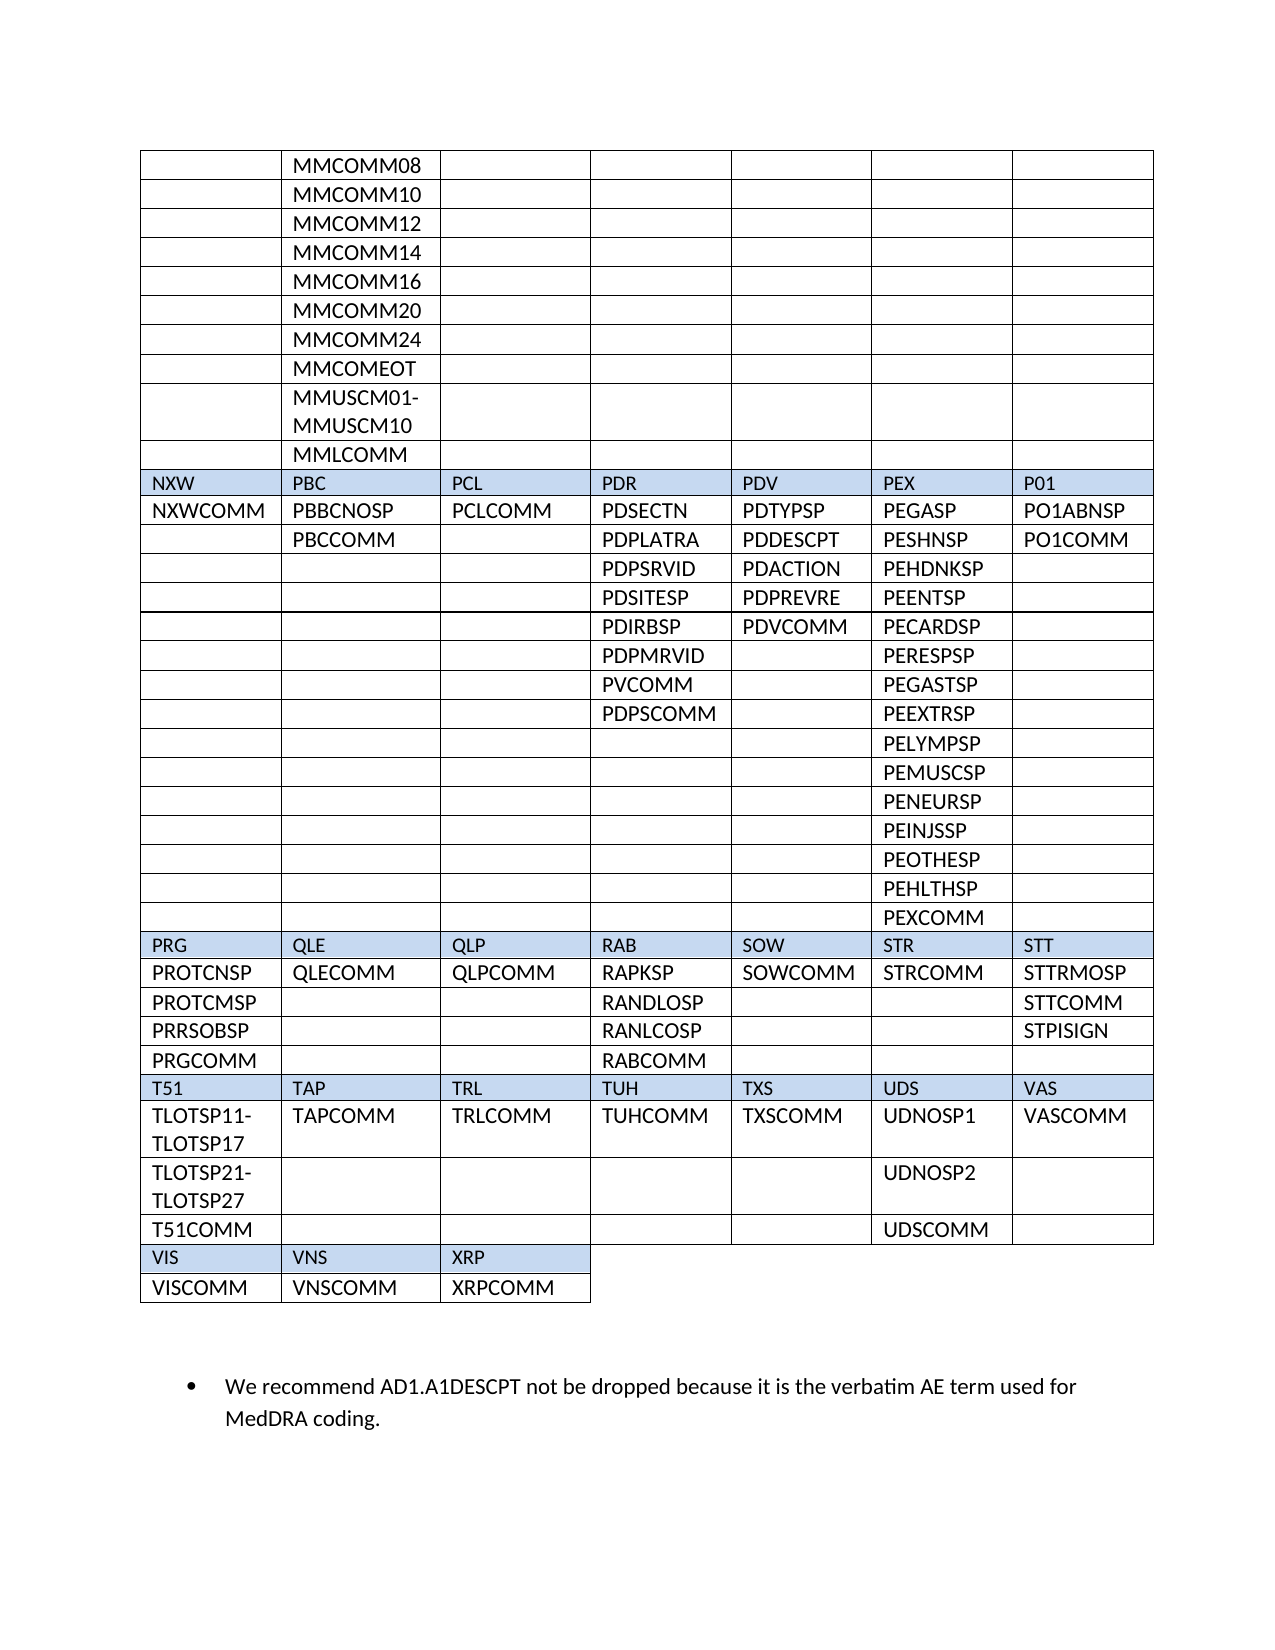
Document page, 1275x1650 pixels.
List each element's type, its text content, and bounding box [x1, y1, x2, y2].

table_cell [282, 787, 440, 815]
table_cell PRG [141, 932, 281, 957]
table_cell PEHDNKSP [872, 554, 1012, 582]
table_cell [872, 267, 1012, 295]
table_cell [1013, 209, 1153, 237]
table_cell [1013, 1158, 1153, 1214]
table_cell [1013, 816, 1153, 844]
table_cell PDACTION [732, 554, 871, 582]
table_cell [141, 613, 281, 640]
table_cell [141, 729, 281, 757]
table_cell MMCOMEOT [282, 355, 440, 382]
table_cell [1013, 787, 1153, 815]
table_cell XRPCOMM [441, 1274, 590, 1302]
table_cell [591, 267, 731, 295]
table_cell [1013, 325, 1153, 353]
table_cell [141, 209, 281, 237]
table_cell PBBCNOSP [282, 496, 440, 524]
table_cell TRLCOMM [441, 1101, 590, 1157]
table_cell UDSCOMM [872, 1215, 1012, 1243]
table_cell STR [872, 932, 1012, 957]
table_cell PCL [441, 470, 590, 495]
table_cell [141, 758, 281, 786]
table_cell [1013, 845, 1153, 873]
table_cell [441, 441, 590, 469]
table_cell [141, 554, 281, 582]
table_cell PEEXTRSP [872, 700, 1012, 728]
table_cell TLOTSP21-TLOTSP27 [141, 1158, 281, 1214]
table_cell [732, 641, 871, 669]
table_cell [872, 384, 1012, 439]
table_cell [591, 238, 731, 266]
table_cell [591, 758, 731, 786]
table_cell [872, 355, 1012, 382]
table_cell [732, 1158, 871, 1214]
table_cell [282, 641, 440, 669]
table_cell STT [1013, 932, 1153, 957]
table_cell [732, 209, 871, 237]
table_cell [441, 1158, 590, 1214]
table_cell TUH [591, 1075, 731, 1100]
list We recommend AD1.A1DESCPT not be dropped because it is the verbatim AE term used for MedDRA coding. [187, 1372, 1125, 1432]
table_cell [441, 554, 590, 582]
table_cell PRGCOMM [141, 1046, 281, 1074]
table_cell PDSECTN [591, 496, 731, 524]
table_cell [441, 267, 590, 295]
table_cell [1013, 700, 1153, 728]
table_cell [1013, 441, 1153, 469]
table_cell [1013, 180, 1153, 208]
table_cell PRRSOBSP [141, 1017, 281, 1045]
table_cell [732, 988, 871, 1016]
table_cell [282, 1215, 440, 1243]
table_cell [872, 325, 1012, 353]
table_cell [441, 525, 590, 553]
table_cell PBCCOMM [282, 525, 440, 553]
table_cell VAS [1013, 1075, 1153, 1100]
table_cell [732, 903, 871, 931]
table_cell [441, 641, 590, 669]
table_cell QLPCOMM [441, 959, 590, 987]
table_cell [141, 845, 281, 873]
table_cell VIS [141, 1245, 281, 1272]
table_cell [441, 845, 590, 873]
table_cell MMLCOMM [282, 441, 440, 469]
table_cell PROTCMSP [141, 988, 281, 1016]
table_cell [732, 296, 871, 324]
table_cell UDNOSP2 [872, 1158, 1012, 1214]
table_cell [441, 384, 590, 439]
table_cell PDSITESP [591, 583, 731, 611]
table_cell MMCOMM24 [282, 325, 440, 353]
table_cell [441, 238, 590, 266]
table_cell RABCOMM [591, 1046, 731, 1074]
table_cell [441, 613, 590, 640]
table_cell [141, 441, 281, 469]
table_cell PESHNSP [872, 525, 1012, 553]
table_cell PEMUSCSP [872, 758, 1012, 786]
table_cell [732, 267, 871, 295]
table_cell PENEURSP [872, 787, 1012, 815]
table_cell TXSCOMM [732, 1101, 871, 1157]
table_cell [441, 816, 590, 844]
table_cell PDV [732, 470, 871, 495]
table_cell [1013, 355, 1153, 382]
table_cell [1013, 151, 1153, 179]
table_cell [591, 903, 731, 931]
table_cell [282, 700, 440, 728]
table_cell PDPSRVID [591, 554, 731, 582]
table_cell [441, 874, 590, 902]
table_cell [1013, 296, 1153, 324]
table_cell [282, 554, 440, 582]
table_cell [141, 325, 281, 353]
table_cell MMCOMM20 [282, 296, 440, 324]
table_cell PO1COMM [1013, 525, 1153, 553]
table_cell [1013, 267, 1153, 295]
table_cell [441, 355, 590, 382]
table_cell PEX [872, 470, 1012, 495]
table_cell PEGASP [872, 496, 1012, 524]
table_cell PEXCOMM [872, 903, 1012, 931]
table_cell [282, 758, 440, 786]
table_cell PDIRBSP [591, 613, 731, 640]
table_cell [732, 384, 871, 439]
table_cell PDPMRVID [591, 641, 731, 669]
table_cell [732, 845, 871, 873]
table_cell RANDLOSP [591, 988, 731, 1016]
table_cell [591, 296, 731, 324]
table_cell [282, 816, 440, 844]
table_cell [441, 209, 590, 237]
table_cell [872, 1017, 1012, 1045]
table_cell PECARDSP [872, 613, 1012, 640]
table_cell [872, 988, 1012, 1016]
table_cell VNSCOMM [282, 1274, 440, 1302]
table_cell UDNOSP1 [872, 1101, 1012, 1157]
table_cell [282, 874, 440, 902]
table_cell [732, 787, 871, 815]
table_cell [591, 816, 731, 844]
table_cell [872, 238, 1012, 266]
table_cell PDPSCOMM [591, 700, 731, 728]
table_cell [1013, 641, 1153, 669]
table_cell [732, 441, 871, 469]
table_cell [591, 1215, 731, 1243]
table_cell [591, 874, 731, 902]
table_cell [441, 296, 590, 324]
table_cell [591, 384, 731, 439]
table_cell TUHCOMM [591, 1101, 731, 1157]
table_cell RAB [591, 932, 731, 957]
table_cell VNS [282, 1245, 440, 1272]
table_cell T51 [141, 1075, 281, 1100]
table_cell [732, 874, 871, 902]
table_cell [591, 151, 731, 179]
table_cell [1013, 1046, 1153, 1074]
table_cell [441, 700, 590, 728]
table_cell [282, 613, 440, 640]
table_cell SOW [732, 932, 871, 957]
table_cell [591, 355, 731, 382]
table_cell [872, 1046, 1012, 1074]
table_cell NXWCOMM [141, 496, 281, 524]
table_cell STPISIGN [1013, 1017, 1153, 1045]
table_cell [591, 325, 731, 353]
table_cell [872, 151, 1012, 179]
table_cell [732, 1017, 871, 1045]
table_cell [872, 209, 1012, 237]
table_cell MMCOMM10 [282, 180, 440, 208]
table_cell [282, 903, 440, 931]
table_cell PEINJSSP [872, 816, 1012, 844]
table_cell MMCOMM12 [282, 209, 440, 237]
table_cell [141, 787, 281, 815]
table_cell [872, 296, 1012, 324]
table_cell P01 [1013, 470, 1153, 495]
table_cell [732, 1046, 871, 1074]
table_cell [141, 296, 281, 324]
table_cell UDS [872, 1075, 1012, 1100]
table_cell PDPREVRE [732, 583, 871, 611]
table_cell STTRMOSP [1013, 959, 1153, 987]
table_cell PDPLATRA [591, 525, 731, 553]
table_cell [591, 1158, 731, 1214]
table_cell [732, 355, 871, 382]
table_cell [1013, 583, 1153, 611]
table_cell QLP [441, 932, 590, 957]
table_cell [282, 583, 440, 611]
table_cell [1013, 384, 1153, 439]
table_cell [141, 700, 281, 728]
table_cell TRL [441, 1075, 590, 1100]
table_cell [591, 729, 731, 757]
table_cell QLE [282, 932, 440, 957]
table_cell [441, 787, 590, 815]
table_cell [141, 583, 281, 611]
table_cell PDR [591, 470, 731, 495]
table_cell VASCOMM [1013, 1101, 1153, 1157]
table_cell [1013, 729, 1153, 757]
table_cell [732, 671, 871, 698]
table_cell [282, 671, 440, 698]
table_cell NXW [141, 470, 281, 495]
table_cell TXS [732, 1075, 871, 1100]
table_cell [441, 1046, 590, 1074]
table_cell STRCOMM [872, 959, 1012, 987]
table_cell [591, 209, 731, 237]
table_cell PELYMPSP [872, 729, 1012, 757]
table_cell TLOTSP11-TLOTSP17 [141, 1101, 281, 1157]
table_cell RAPKSP [591, 959, 731, 987]
table_cell PDTYPSP [732, 496, 871, 524]
table_cell QLECOMM [282, 959, 440, 987]
table_cell [732, 700, 871, 728]
table_cell MMUSCM01-MMUSCM10 [282, 384, 440, 439]
table_cell PEGASTSP [872, 671, 1012, 698]
table_cell STTCOMM [1013, 988, 1153, 1016]
table_cell [732, 180, 871, 208]
table_cell [591, 787, 731, 815]
table_cell [732, 816, 871, 844]
table_cell [441, 151, 590, 179]
table_cell [1013, 1215, 1153, 1243]
table_cell PEOTHESP [872, 845, 1012, 873]
table_cell [591, 180, 731, 208]
table_cell [141, 384, 281, 439]
table_cell [441, 583, 590, 611]
table_cell PVCOMM [591, 671, 731, 698]
table_cell [872, 441, 1012, 469]
table_cell [441, 1215, 590, 1243]
table_cell [141, 903, 281, 931]
table_cell PO1ABNSP [1013, 496, 1153, 524]
table_cell XRP [441, 1245, 590, 1272]
table_cell [441, 180, 590, 208]
table_cell [1013, 238, 1153, 266]
table_cell MMCOMM14 [282, 238, 440, 266]
table_cell [141, 151, 281, 179]
table_cell PCLCOMM [441, 496, 590, 524]
table_cell TAP [282, 1075, 440, 1100]
table_cell VISCOMM [141, 1274, 281, 1302]
table_cell MMCOMM08 [282, 151, 440, 179]
table_cell [282, 1046, 440, 1074]
table_cell [1013, 903, 1153, 931]
table_cell [732, 325, 871, 353]
table_cell [441, 758, 590, 786]
table_cell [1013, 671, 1153, 698]
table_cell [1013, 758, 1153, 786]
table_cell [441, 729, 590, 757]
table_cell [141, 267, 281, 295]
table_cell [141, 525, 281, 553]
table_cell [441, 325, 590, 353]
table_cell [1013, 554, 1153, 582]
table_cell [141, 671, 281, 698]
table_cell PERESPSP [872, 641, 1012, 669]
table_cell [141, 816, 281, 844]
table_cell [732, 238, 871, 266]
table_cell TAPCOMM [282, 1101, 440, 1157]
table_cell [732, 729, 871, 757]
table_cell [282, 1158, 440, 1214]
table_cell [872, 180, 1012, 208]
table_cell T51COMM [141, 1215, 281, 1243]
table_cell [591, 845, 731, 873]
table_cell PDDESCPT [732, 525, 871, 553]
table_cell [732, 1215, 871, 1243]
table_cell [732, 151, 871, 179]
table_cell [441, 671, 590, 698]
table_cell [282, 845, 440, 873]
table_cell [1013, 874, 1153, 902]
table_cell [141, 874, 281, 902]
table_cell [732, 758, 871, 786]
table_cell PEHLTHSP [872, 874, 1012, 902]
table_cell [141, 641, 281, 669]
table_cell [1013, 613, 1153, 640]
table_cell PBC [282, 470, 440, 495]
table_cell [441, 988, 590, 1016]
table_cell [441, 903, 590, 931]
table_cell PDVCOMM [732, 613, 871, 640]
table_cell [282, 988, 440, 1016]
table_cell MMCOMM16 [282, 267, 440, 295]
table_cell [141, 238, 281, 266]
table_cell [141, 180, 281, 208]
table_cell [591, 441, 731, 469]
table_cell PEENTSP [872, 583, 1012, 611]
table_cell [441, 1017, 590, 1045]
table_cell [282, 1017, 440, 1045]
table_cell [141, 355, 281, 382]
table_cell SOWCOMM [732, 959, 871, 987]
table_cell PROTCNSP [141, 959, 281, 987]
table_cell RANLCOSP [591, 1017, 731, 1045]
table_cell [282, 729, 440, 757]
